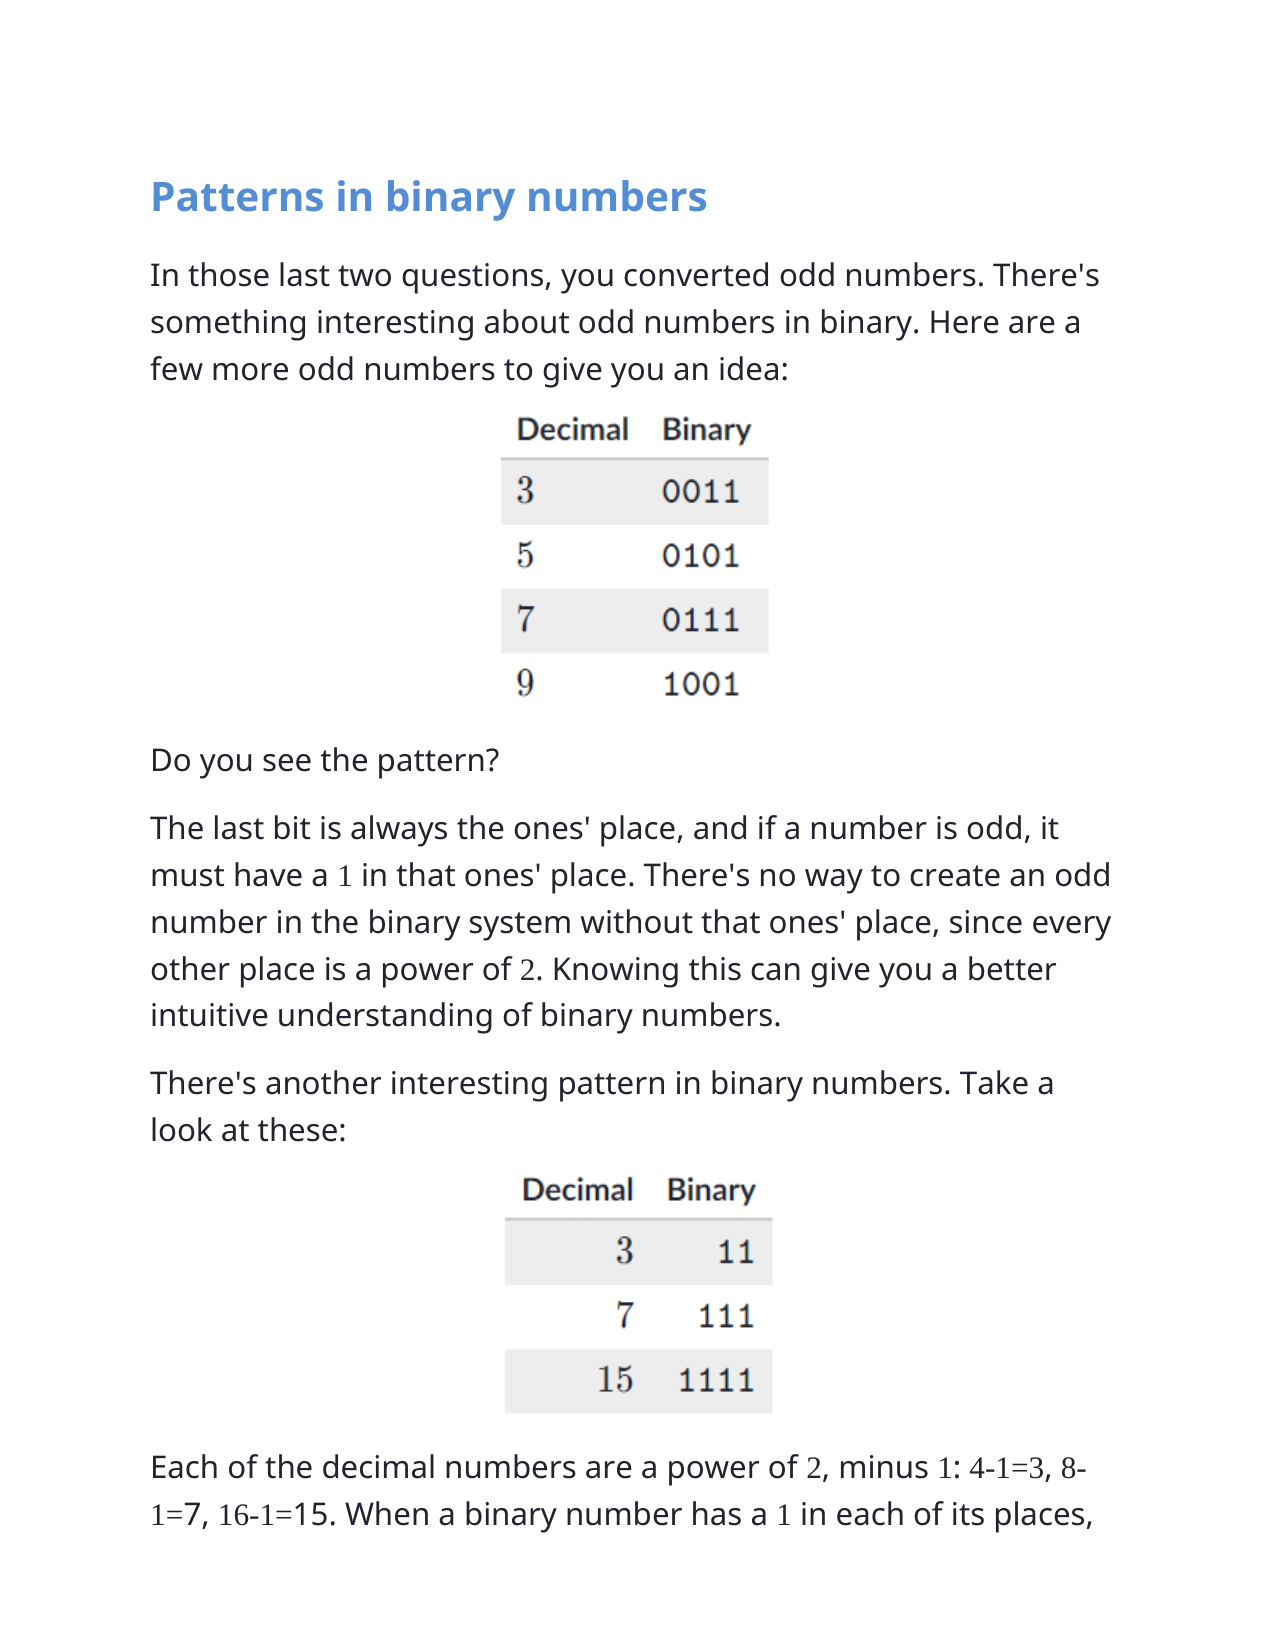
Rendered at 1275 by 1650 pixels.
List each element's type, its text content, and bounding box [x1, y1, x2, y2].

text Do you see the pattern? [150, 734, 1125, 781]
picture [496, 1171, 779, 1420]
text There's another interesting pattern in binary numbers. Take a look at these: [150, 1057, 1125, 1151]
text In those last two questions, you converted odd numbers. There's something interesting about odd numbers in binary. Here are a few more odd numbers to give you an idea: [150, 248, 1125, 389]
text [150, 1441, 1125, 1534]
text The last bit is always the ones' place, and if a number is odd, it must have a 1 in that ones' place. There's no way to create an odd number in the binary system without that ones' place, since every other place is a power of 2. Knowing this can give you a better intuitive understanding of binary numbers. [150, 802, 1125, 1036]
text Patterns in binary numbers [150, 168, 1125, 223]
picture [495, 410, 780, 713]
